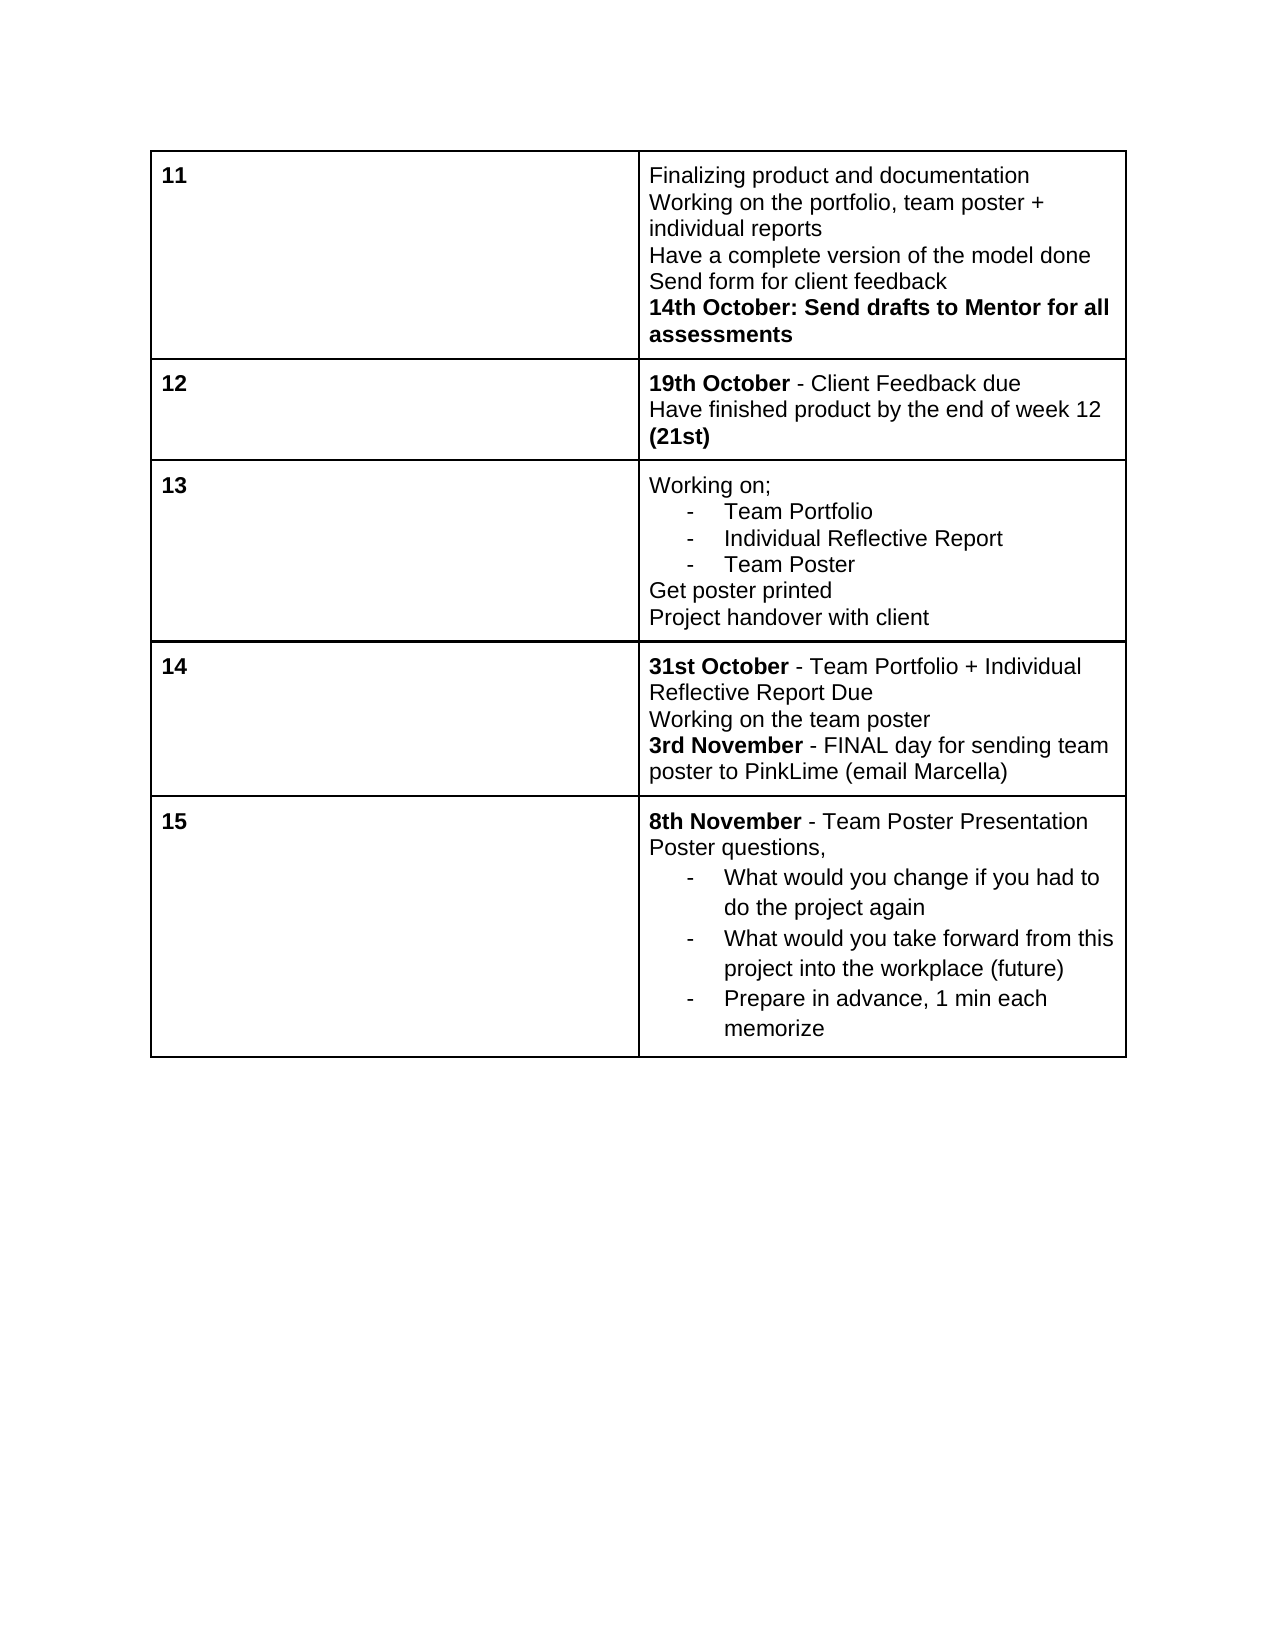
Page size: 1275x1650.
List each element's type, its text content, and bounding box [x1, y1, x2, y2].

table_cell 19th October - Client Feedback due Have finished product by the end of week 12 (21st) [640, 360, 1125, 459]
table_cell 13 [152, 461, 638, 640]
table_cell Finalizing product and documentation Working on the portfolio, team poster + individual reports Have a complete version of the model done Send form for client feedback 14th October: Send drafts to Mentor for all assessments [640, 152, 1125, 357]
table_cell 11 [152, 152, 638, 357]
table_cell 8th November - Team Poster Presentation Poster questions, What would you change if you had to do the project again What would you take forward from this project into the workplace (future) Prepare in advance, 1 min each memorize [640, 797, 1125, 1056]
table_cell 31st October - Team Portfolio + Individual Reflective Report Due Working on the team poster 3rd November - FINAL day for sending team poster to PinkLime (email Marcella) [640, 643, 1125, 795]
table_cell 14 [152, 643, 638, 795]
table_cell 15 [152, 797, 638, 1056]
table_cell 12 [152, 360, 638, 459]
table_cell Working on; Team Portfolio Individual Reflective Report Team Poster Get poster printed Project handover with client [640, 461, 1125, 640]
